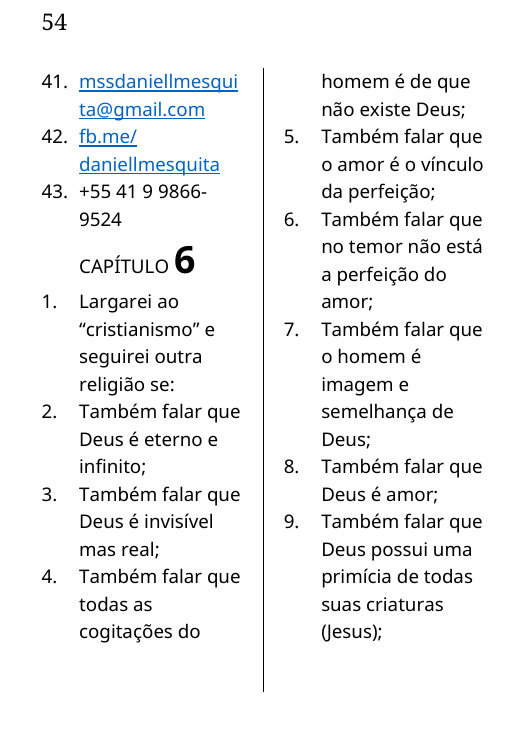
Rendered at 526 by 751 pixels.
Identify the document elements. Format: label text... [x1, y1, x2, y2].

list mssdaniellmesquita@gmail.com [41, 68, 242, 121]
list Também falar que todas as cogitações do homem é de que não existe Deus; [41, 563, 242, 644]
list Também falar que Deus é amor; [283, 453, 484, 506]
list Também falar que Deus possui uma primícia de todas suas criaturas (Jesus); [283, 508, 484, 644]
list Também falar que no temor não está a perfeição do amor; [283, 206, 484, 314]
list Também falar que Deus é eterno e infinito; [41, 398, 242, 479]
list Também falar que o homem é imagem e semelhança de Deus; [283, 316, 484, 451]
list Também falar que Deus é invisível mas real; [41, 481, 242, 562]
list fb.me/daniellmesquita [41, 123, 242, 176]
list +55 41 9 9866-9524 [41, 178, 242, 231]
list Largarei ao “cristianismo” e seguirei outra religião se: [41, 288, 242, 397]
list Também falar que o amor é o vínculo da perfeição; [283, 123, 484, 204]
list Também falar que todas as cogitações do homem é de que não existe Deus; [283, 68, 484, 121]
list CAPÍTULO 6 [79, 233, 242, 284]
